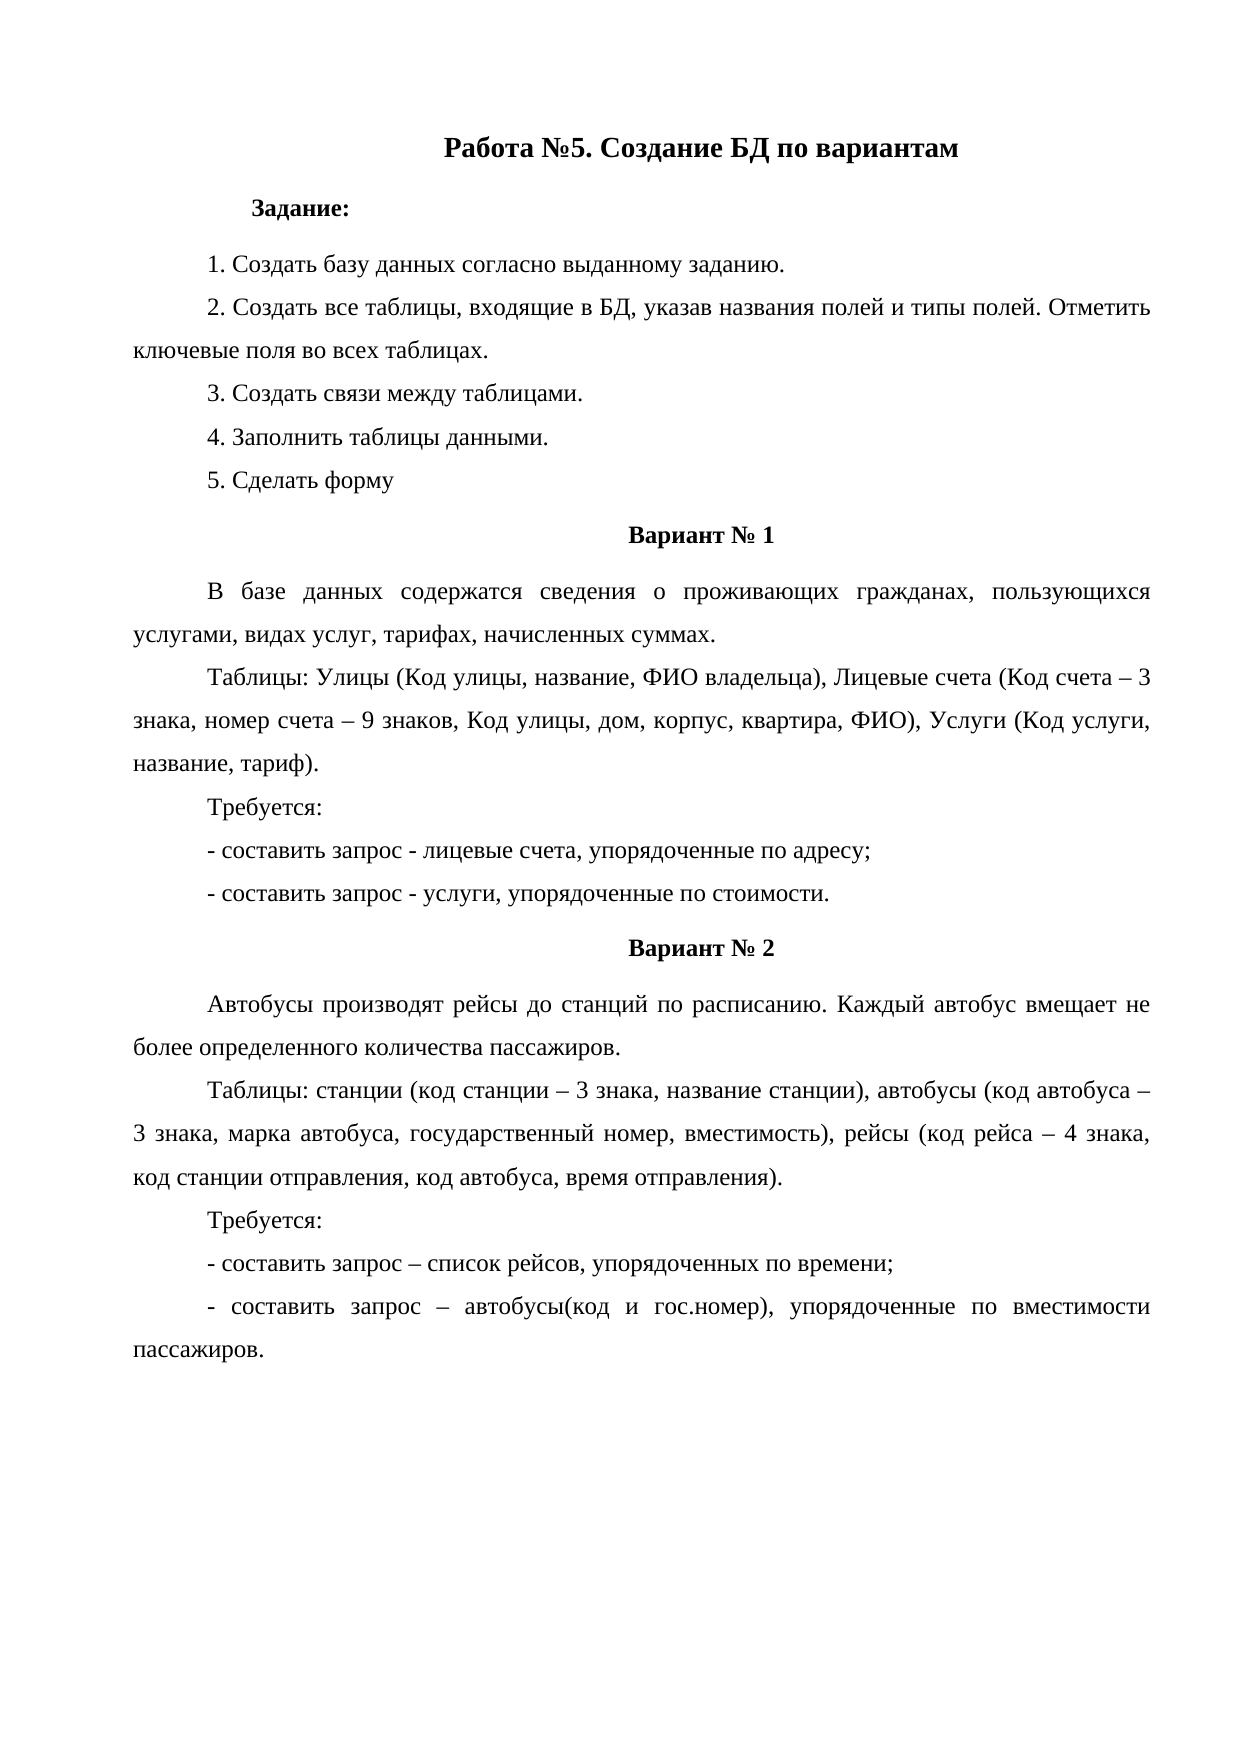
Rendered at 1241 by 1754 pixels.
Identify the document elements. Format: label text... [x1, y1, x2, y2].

text 2. Создать все таблицы, входящие в БД, указав названия полей и типы полей. Отметить ключевые поля во всех таблицах. [133, 292, 1152, 364]
text 3. Создать связи между таблицами. [133, 378, 1152, 407]
text 4. Заполнить таблицы данными. [133, 422, 1152, 450]
text Вариант № 1 [177, 520, 1152, 549]
text 5. Сделать форму [133, 465, 1152, 493]
text Вариант № 2 [177, 933, 1152, 962]
text - составить запрос – автобусы(код и гос.номер), упорядоченные по вместимости пассажиров. [133, 1291, 1152, 1363]
text Таблицы: станции (код станции – 3 знака, название станции), автобусы (код автобуса – 3 знака, марка автобуса, государственный номер, вместимость), рейсы (код рейса – 4 знака, код станции отправления, код автобуса, время отправления). [133, 1075, 1152, 1190]
text Таблицы: Улицы (Код улицы, название, ФИО владельца), Лицевые счета (Код счета – 3 знака, номер счета – 9 знаков, Код улицы, дом, корпус, квартира, ФИО), Услуги (Код услуги, название, тариф). [133, 662, 1152, 777]
text В базе данных содержатся сведения о проживающих гражданах, пользующихся услугами, видах услуг, тарифах, начисленных суммах. [133, 576, 1152, 648]
text Задание: [177, 193, 1152, 222]
text Автобусы производят рейсы до станций по расписанию. Каждый автобус вмещает не более определенного количества пассажиров. [133, 989, 1152, 1061]
text - составить запрос - услуги, упорядоченные по стоимости. [133, 878, 1152, 907]
text - составить запрос - лицевые счета, упорядоченные по адресу; [133, 835, 1152, 863]
text Работа №5. Создание БД по вариантам [177, 131, 1152, 164]
text - составить запрос – список рейсов, упорядоченных по времени; [133, 1248, 1152, 1277]
text Требуется: [133, 792, 1152, 820]
text Требуется: [133, 1205, 1152, 1233]
text 1. Создать базу данных согласно выданному заданию. [133, 249, 1152, 278]
